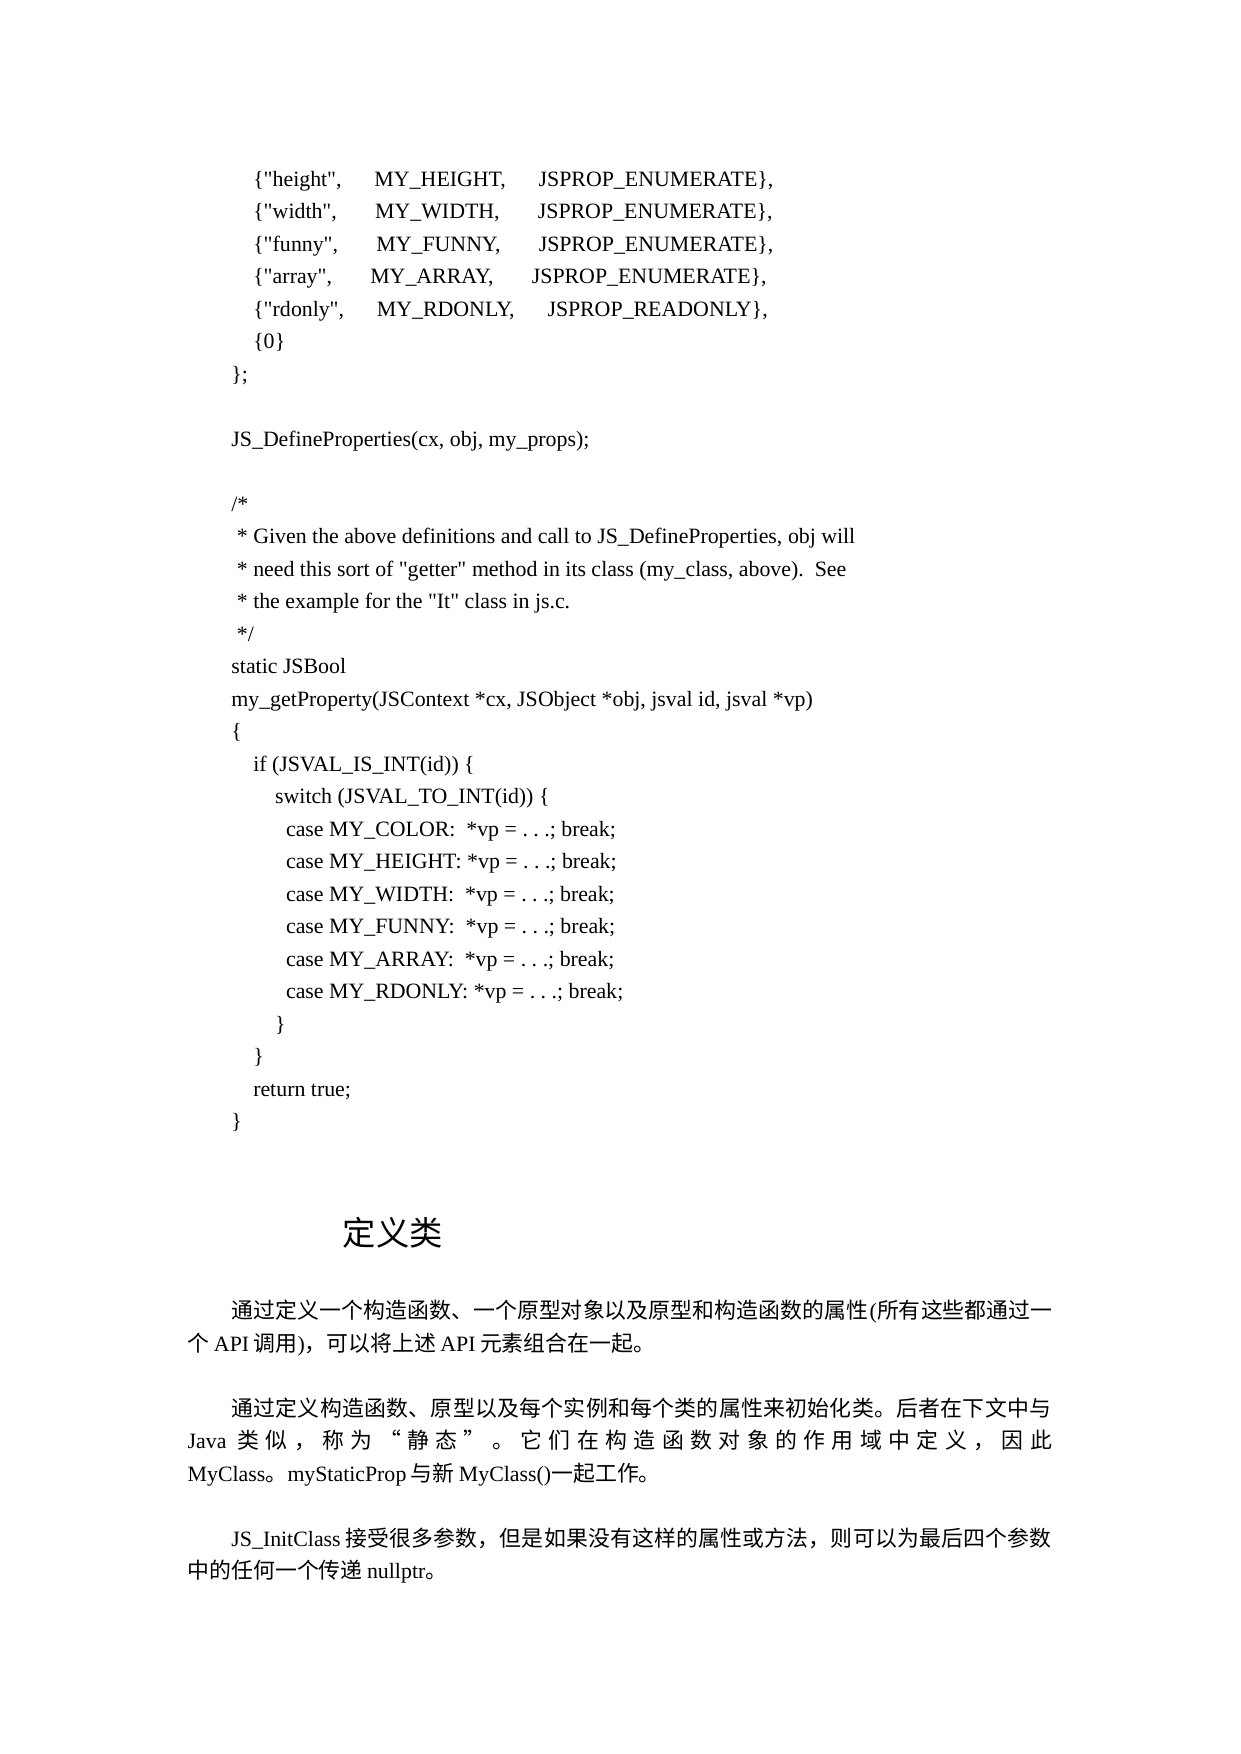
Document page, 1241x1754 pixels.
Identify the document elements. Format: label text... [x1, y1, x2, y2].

text /* [187, 487, 1053, 519]
text {0} [187, 324, 1053, 357]
text }; [187, 357, 1053, 389]
text case MY_ARRAY: *vp = . . .; break; [187, 942, 1053, 974]
text {"funny", MY_FUNNY, JSPROP_ENUMERATE}, [187, 227, 1053, 259]
text JS_InitClass接受很多参数，但是如果没有这样的属性或方法，则可以为最后四个参数中的任何一个传递nullptr。 [187, 1520, 1053, 1585]
text } [187, 1007, 1053, 1039]
text {"rdonly", MY_RDONLY, JSPROP_READONLY}, [187, 292, 1053, 324]
text * the example for the "It" class in js.c. [187, 584, 1053, 617]
text case MY_HEIGHT: *vp = . . .; break; [187, 844, 1053, 877]
text } [187, 1104, 1053, 1137]
text case MY_WIDTH: *vp = . . .; break; [187, 877, 1053, 909]
text switch (JSVAL_TO_INT(id)) { [187, 779, 1053, 812]
text { [187, 714, 1053, 747]
subtitle 定义类 [276, 1199, 1053, 1264]
text my_getProperty(JSContext *cx, JSObject *obj, jsval id, jsval *vp) [187, 682, 1053, 714]
text return true; [187, 1072, 1053, 1104]
text * need this sort of "getter" method in its class (my_class, above). See [187, 552, 1053, 584]
text {"width", MY_WIDTH, JSPROP_ENUMERATE}, [187, 194, 1053, 227]
text 通过定义一个构造函数、一个原型对象以及原型和构造函数的属性(所有这些都通过一个API调用)，可以将上述API元素组合在一起。 [187, 1293, 1053, 1358]
text {"array", MY_ARRAY, JSPROP_ENUMERATE}, [187, 259, 1053, 292]
text case MY_COLOR: *vp = . . .; break; [187, 812, 1053, 844]
text if (JSVAL_IS_INT(id)) { [187, 747, 1053, 779]
text case MY_RDONLY: *vp = . . .; break; [187, 974, 1053, 1007]
text case MY_FUNNY: *vp = . . .; break; [187, 909, 1053, 942]
text {"height", MY_HEIGHT, JSPROP_ENUMERATE}, [187, 162, 1053, 194]
text static JSBool [187, 649, 1053, 682]
text } [187, 1039, 1053, 1072]
text JS_DefineProperties(cx, obj, my_props); [187, 422, 1053, 454]
text * Given the above definitions and call to JS_DefineProperties, obj will [187, 519, 1053, 552]
text 通过定义构造函数、原型以及每个实例和每个类的属性来初始化类。后者在下文中与Java类似，称为“静态”。它们在构造函数对象的作用域中定义，因此MyClass。myStaticProp与新MyClass()一起工作。 [187, 1390, 1053, 1488]
text */ [187, 617, 1053, 649]
